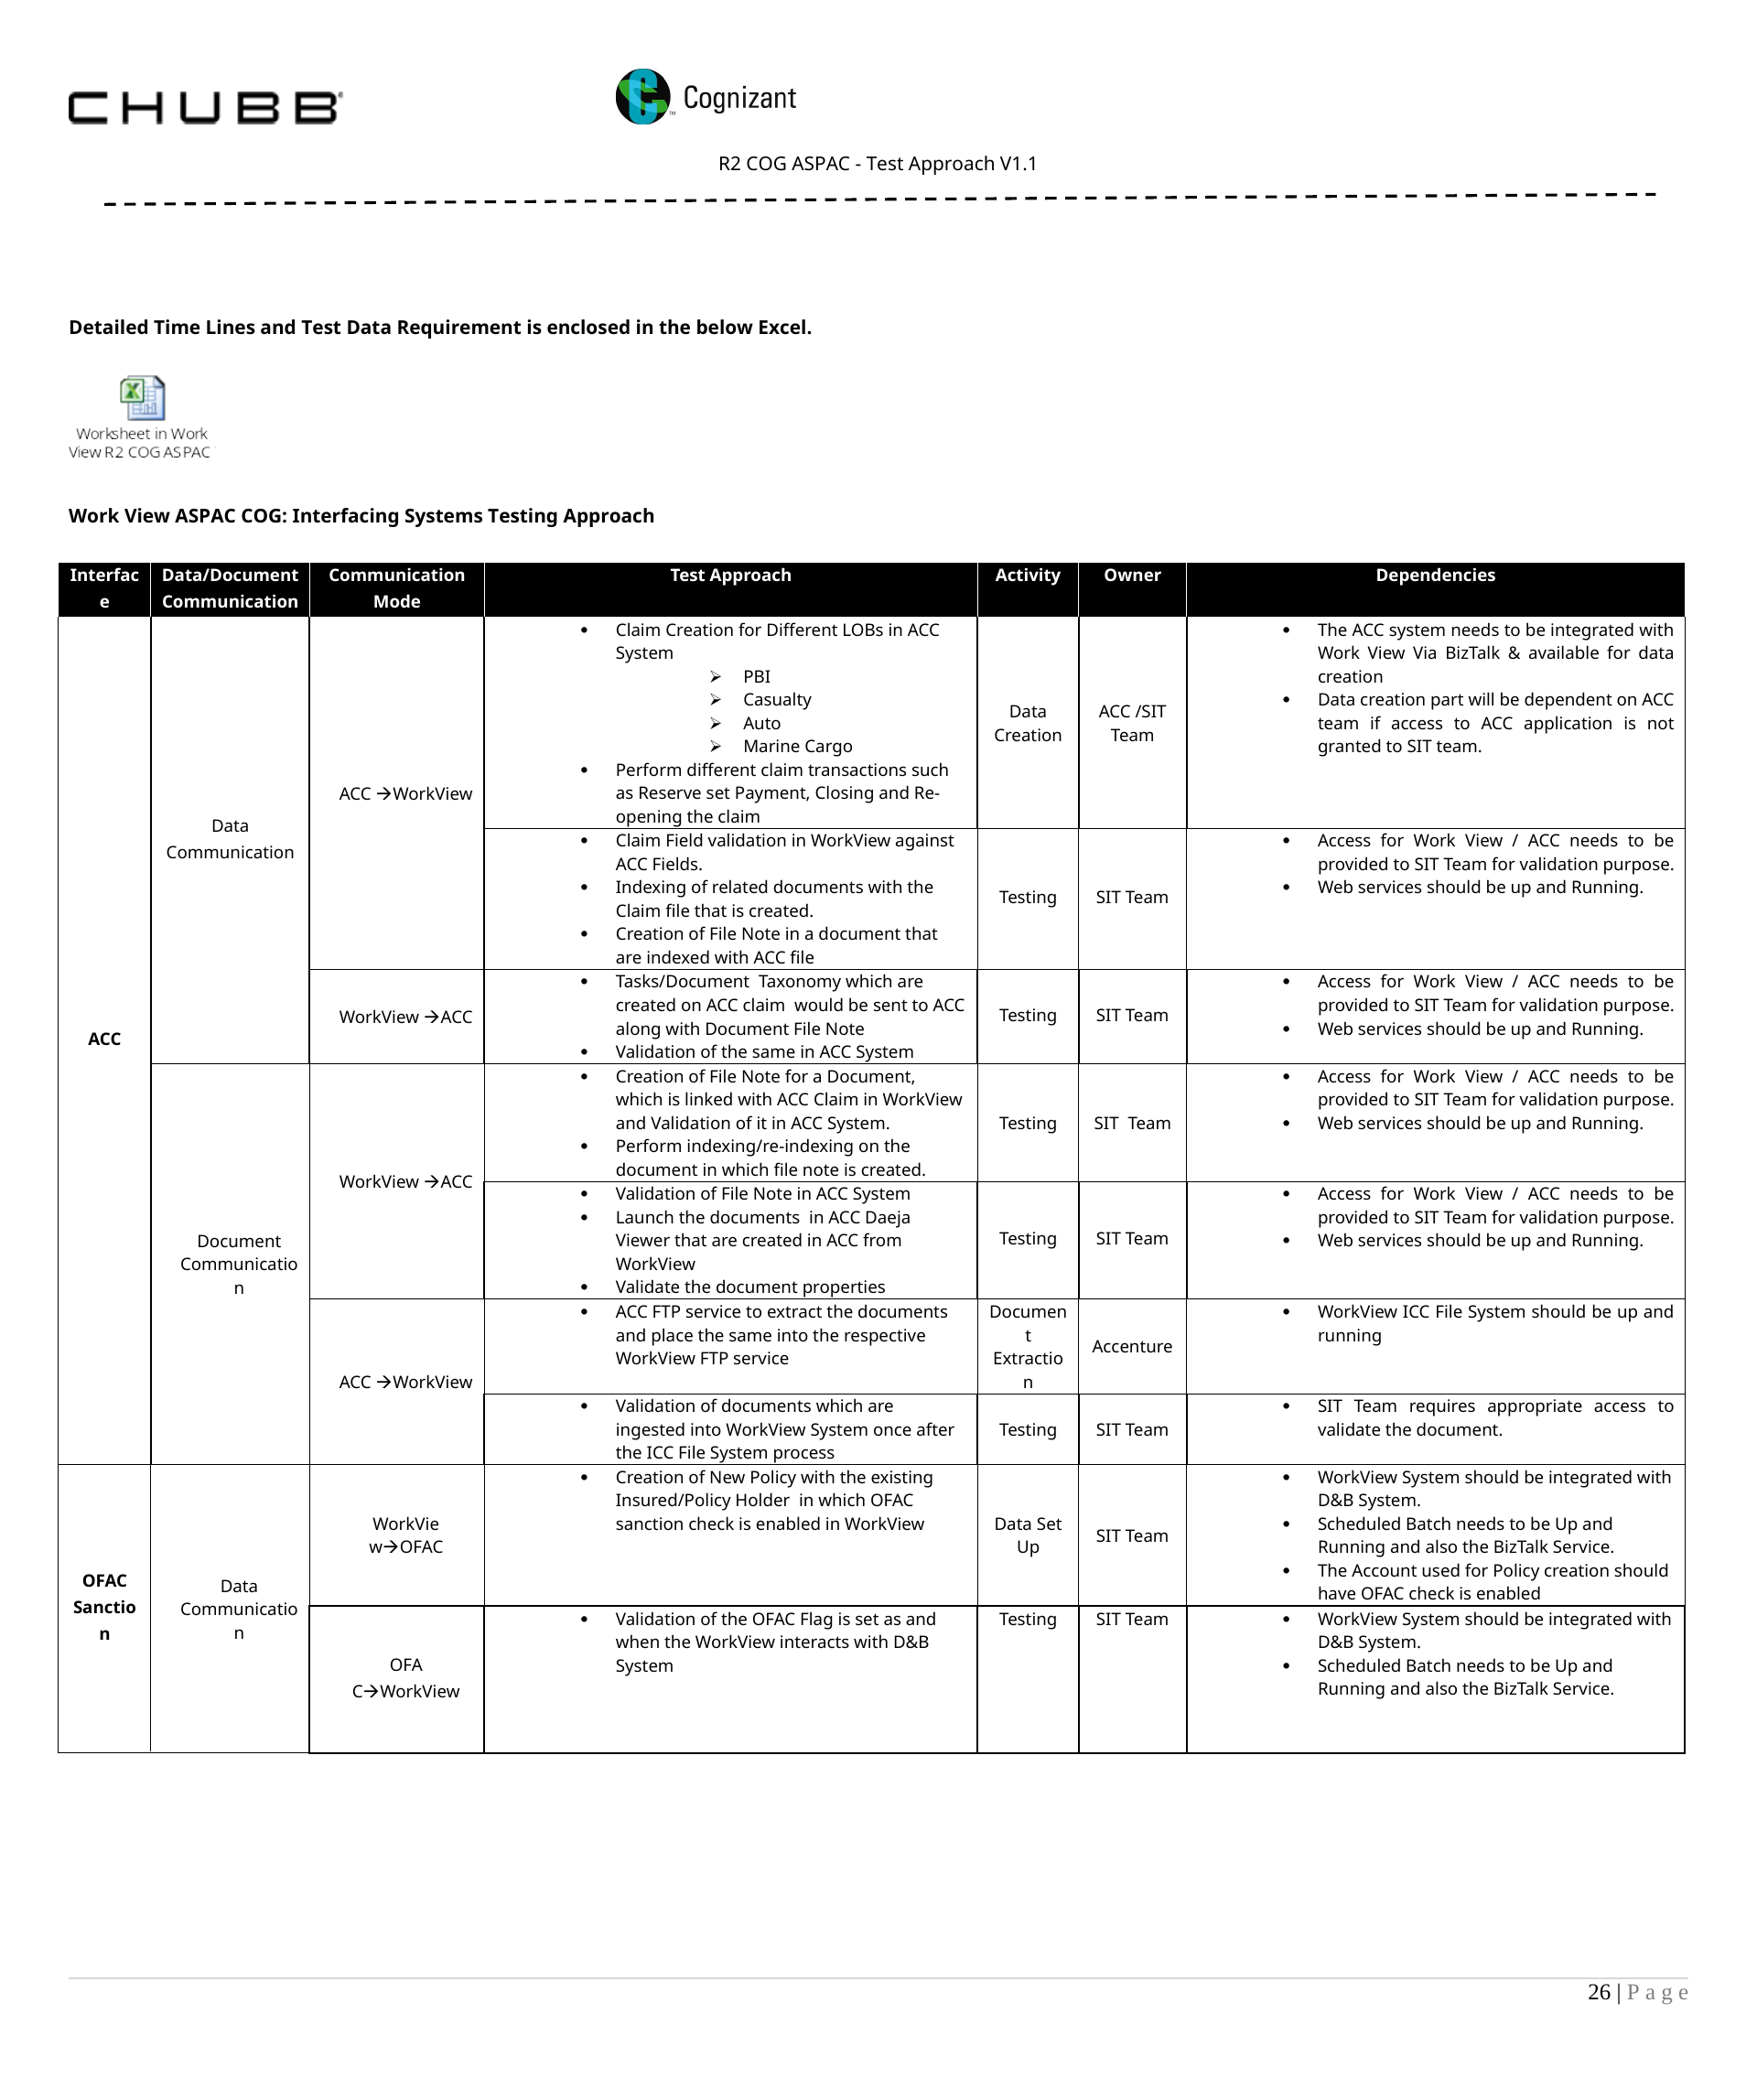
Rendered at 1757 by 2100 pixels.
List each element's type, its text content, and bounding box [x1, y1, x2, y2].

table_cell SIT Team [1080, 970, 1186, 1063]
table_cell Testing [978, 1395, 1078, 1464]
table_cell SIT Team [1079, 1064, 1186, 1181]
table_header Dependencies [1187, 563, 1685, 617]
table_cell The ACC system needs to be integrated with Work View Via BizTalk & available for data creation Data creation part will be dependent on ACC team if access to ACC application is not granted to SIT team. [1188, 618, 1685, 828]
table_cell SIT Team [1079, 829, 1186, 969]
text Work View ASPAC COG: Interfacing Systems Testing Approach [69, 502, 1688, 528]
text Detailed Time Lines and Test Data Requirement is enclosed in the below Excel. [69, 314, 1688, 340]
table_cell ACC [59, 618, 150, 1464]
table_cell Testing [978, 1064, 1078, 1181]
table_cell WorkView ICC File System should be up and running [1187, 1299, 1685, 1393]
table_cell Data Communication [152, 618, 308, 1063]
table_cell WorkView System should be integrated with D&B System. Scheduled Batch needs to be Up and Running and also the BizTalk Service. The Account used for Policy creation should have OFAC check is enabled [1187, 1465, 1685, 1605]
table_cell Testing [978, 829, 1078, 969]
table_cell ACC FTP service to extract the documents and place the same into the respective WorkView FTP service [485, 1299, 977, 1393]
table_cell SIT Team [1080, 1395, 1186, 1464]
table_cell Access for Work View / ACC needs to be provided to SIT Team for validation purpose. Web services should be up and Running. [1188, 970, 1685, 1063]
table_cell Validation of documents which are ingested into WorkView System once after the ICC File System process [485, 1395, 976, 1464]
table_cell OFACWorkView [310, 1607, 483, 1752]
table_cell OFAC Sanction [59, 1465, 151, 1752]
table_cell Tasks/Document Taxonomy which are created on ACC claim would be sent to ACC along with Document File Note Validation of the same in ACC System [485, 970, 976, 1063]
table_cell Data Communication [151, 1465, 309, 1752]
table_cell WorkView System should be integrated with D&B System. Scheduled Batch needs to be Up and Running and also the BizTalk Service. [1188, 1607, 1684, 1752]
table_header Activity [978, 563, 1078, 617]
table_header Data/Document Communication [151, 563, 309, 617]
table_cell WorkView ACC [310, 970, 483, 1063]
table_header Test Approach [485, 563, 977, 617]
table_header Communication Mode [310, 563, 484, 617]
table_cell Validation of File Note in ACC System Launch the documents in ACC Daeja Viewer that are created in ACC from WorkView Validate the document properties [485, 1182, 976, 1298]
table_cell Validation of the OFAC Flag is set as and when the WorkView interacts with D&B System [485, 1607, 976, 1752]
picture [616, 69, 796, 124]
table_cell SIT Team requires appropriate access to validate the document. [1188, 1395, 1685, 1464]
table_cell Accenture [1079, 1299, 1186, 1393]
table_cell Access for Work View / ACC needs to be provided to SIT Team for validation purpose. Web services should be up and Running. [1187, 829, 1685, 969]
table_cell ACC /SIT Team [1080, 618, 1186, 828]
table_cell SIT Team [1080, 1607, 1186, 1752]
table_cell SIT Team [1080, 1182, 1186, 1298]
table_cell ACC WorkView [310, 1299, 484, 1464]
table_cell Testing [978, 970, 1078, 1063]
table_cell Access for Work View / ACC needs to be provided to SIT Team for validation purpose. Web services should be up and Running. [1188, 1182, 1685, 1298]
table_cell Claim Creation for Different LOBs in ACC System PBI Casualty Auto Marine Cargo Perform different claim transactions such as Reserve set Payment, Closing and Re-opening the claim [485, 618, 976, 828]
table_cell WorkView ACC [310, 1064, 484, 1298]
table_cell Document Extraction [978, 1299, 1078, 1393]
table_cell Testing [978, 1182, 1078, 1298]
table_cell Testing [978, 1607, 1078, 1752]
table_cell Data Creation [978, 618, 1078, 828]
table_header Interface [59, 563, 150, 617]
table_cell Access for Work View / ACC needs to be provided to SIT Team for validation purpose. Web services should be up and Running. [1187, 1064, 1685, 1181]
table_cell Creation of New Policy with the existing Insured/Policy Holder in which OFAC sanction check is enabled in WorkView [485, 1465, 977, 1605]
table_cell Data Set Up [978, 1465, 1078, 1605]
table_header Owner [1079, 563, 1186, 617]
table_cell ACC WorkView [310, 618, 483, 969]
picture [69, 92, 343, 124]
table_cell WorkViewOFAC [310, 1465, 484, 1605]
table_cell Creation of File Note for a Document, which is linked with ACC Claim in WorkView and Validation of it in ACC System. Perform indexing/re-indexing on the document in which file note is created. [485, 1064, 977, 1181]
table_cell SIT Team [1079, 1465, 1186, 1605]
table_cell Claim Field validation in WorkView against ACC Fields. Indexing of related documents with the Claim file that is created. Creation of File Note in a document that are indexed with ACC file [485, 829, 977, 969]
table_cell Document Communication [152, 1064, 309, 1464]
